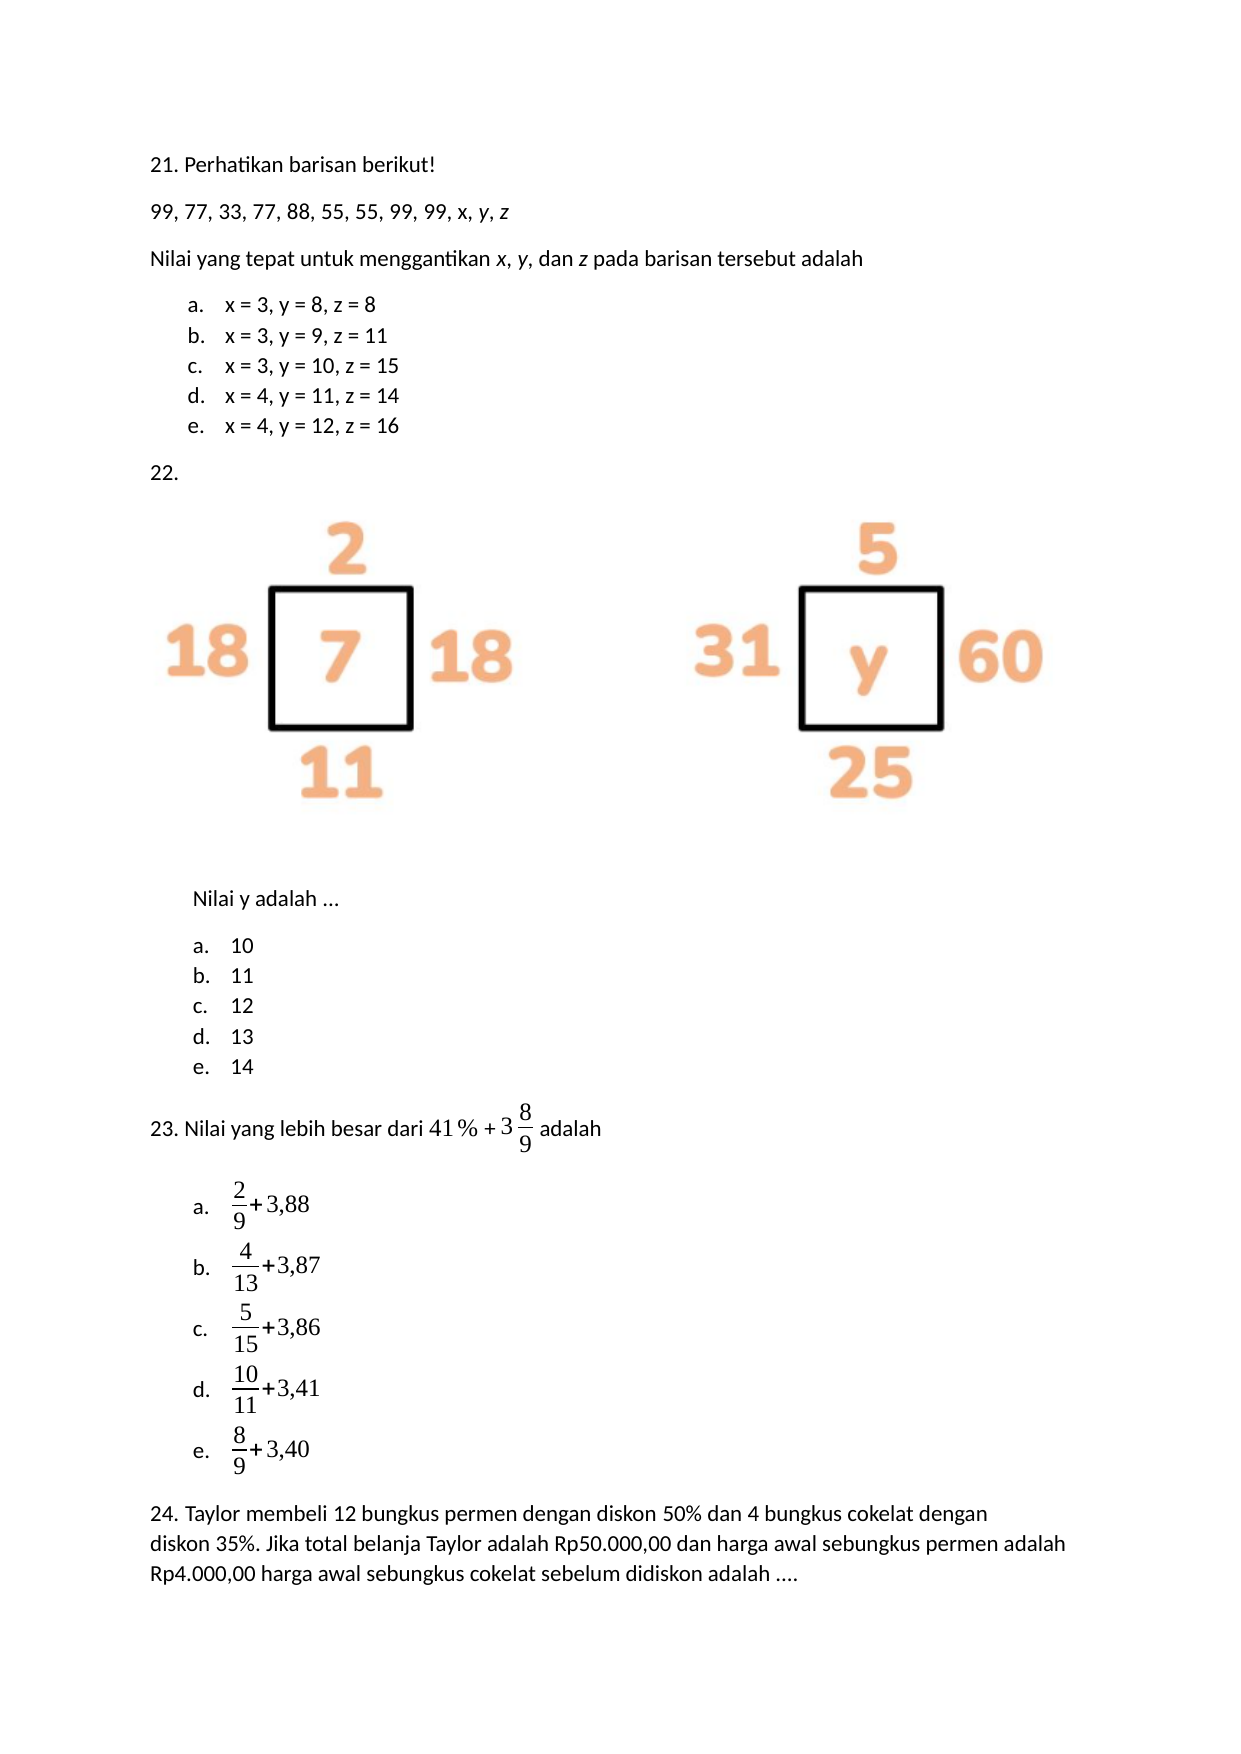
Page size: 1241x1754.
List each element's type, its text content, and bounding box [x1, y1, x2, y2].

list x = 4, y = 11, z = 14 [187, 381, 1090, 409]
list 13 [193, 1022, 1090, 1050]
list x = 3, y = 8, z = 8 [187, 291, 1090, 319]
text 99, 77, 33, 77, 88, 55, 55, 99, 99, x, y, z [150, 197, 1090, 225]
list x = 3, y = 10, z = 15 [187, 351, 1090, 379]
list x = 3, y = 9, z = 11 [187, 321, 1090, 349]
list 11 [193, 961, 1090, 989]
text 21. Perhatikan barisan berikut! [150, 150, 1090, 178]
list 12 [193, 992, 1090, 1019]
text Nilai yang tepat untuk menggantikan x, y, dan z pada barisan tersebut adalah [150, 244, 1090, 272]
list 10 [193, 931, 1090, 959]
text 24. Taylor membeli 12 bungkus permen dengan diskon 50% dan 4 bungkus cokelat dengan diskon 35%. Jika total belanja Taylor adalah Rp50.000,00 dan harga awal sebungkus permen adalah Rp4.000,00 harga awal sebungkus cokelat sebelum didiskon adalah .... [150, 1499, 1090, 1587]
picture [150, 488, 1073, 819]
text 23. Nilai yang lebih besar dari + adalah [150, 1099, 1090, 1158]
list x = 4, y = 12, z = 16 [187, 411, 1090, 439]
text Nilai y adalah ... [193, 884, 1090, 912]
list 14 [193, 1052, 1090, 1080]
